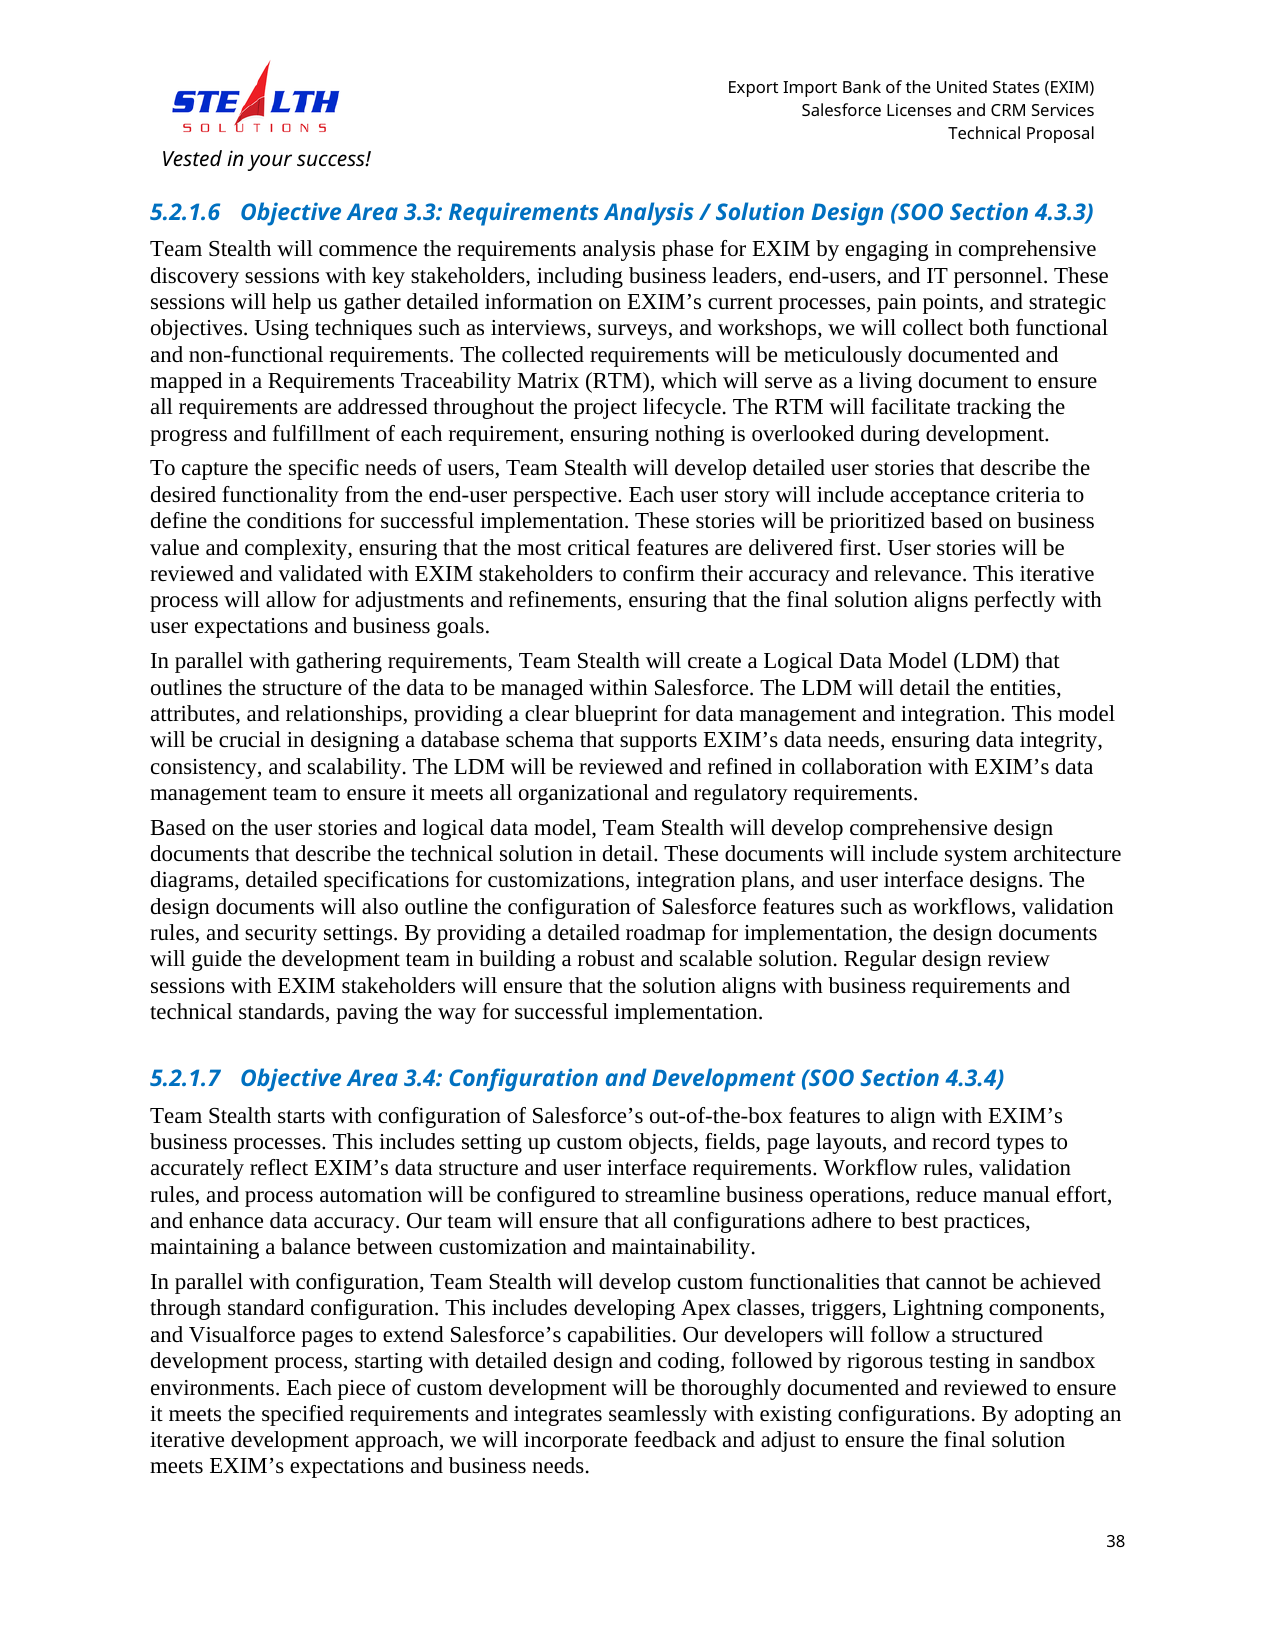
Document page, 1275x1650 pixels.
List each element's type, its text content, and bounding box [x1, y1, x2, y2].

text In parallel with configuration, Team Stealth will develop custom functionalities that cannot be achieved through standard configuration. This includes developing Apex classes, triggers, Lightning components, and Visualforce pages to extend Salesforce’s capabilities. Our developers will follow a structured development process, starting with detailed design and coding, followed by rigorous testing in sandbox environments. Each piece of custom development will be thoroughly documented and reviewed to ensure it meets the specified requirements and integrates seamlessly with existing configurations. By adopting an iterative development approach, we will incorporate feedback and adjust to ensure the final solution meets EXIM’s expectations and business needs. [150, 1268, 1125, 1479]
text Team Stealth starts with configuration of Salesforce’s out-of-the-box features to align with EXIM’s business processes. This includes setting up custom objects, fields, page layouts, and record types to accurately reflect EXIM’s data structure and user interface requirements. Workflow rules, validation rules, and process automation will be configured to streamline business operations, reduce manual effort, and enhance data accuracy. Our team will ensure that all configurations adhere to best practices, maintaining a balance between customization and maintainability. [150, 1102, 1125, 1260]
subtitle Objective Area 3.4: Configuration and Development (SOO Section 4.3.4) [150, 1062, 1125, 1093]
text Based on the user stories and logical data model, Team Stealth will develop comprehensive design documents that describe the technical solution in detail. These documents will include system architecture diagrams, detailed specifications for customizations, integration plans, and user interface designs. The design documents will also outline the configuration of Salesforce features such as workflows, validation rules, and security settings. By providing a detailed roadmap for implementation, the design documents will guide the development team in building a robust and scalable solution. Regular design review sessions with EXIM stakeholders will ensure that the solution aligns with business requirements and technical standards, paving the way for successful implementation. [150, 814, 1125, 1024]
text In parallel with gathering requirements, Team Stealth will create a Logical Data Model (LDM) that outlines the structure of the data to be managed within Salesforce. The LDM will detail the entities, attributes, and relationships, providing a clear blueprint for data management and integration. This model will be crucial in designing a database schema that supports EXIM’s data needs, ensuring data integrity, consistency, and scalability. The LDM will be reviewed and refined in collaboration with EXIM’s data management team to ensure it meets all organizational and regulatory requirements. [150, 647, 1125, 805]
text Team Stealth will commence the requirements analysis phase for EXIM by engaging in comprehensive discovery sessions with key stakeholders, including business leaders, end-users, and IT personnel. These sessions will help us gather detailed information on EXIM’s current processes, pain points, and strategic objectives. Using techniques such as interviews, surveys, and workshops, we will collect both functional and non-functional requirements. The collected requirements will be meticulously documented and mapped in a Requirements Traceability Matrix (RTM), which will serve as a living document to ensure all requirements are addressed throughout the project lifecycle. The RTM will facilitate tracking the progress and fulfillment of each requirement, ensuring nothing is overlooked during development. [150, 235, 1125, 446]
text To capture the specific needs of users, Team Stealth will develop detailed user stories that describe the desired functionality from the end-user perspective. Each user story will include acceptance criteria to define the conditions for successful implementation. These stories will be prioritized based on business value and complexity, ensuring that the most critical features are delivered first. User stories will be reviewed and validated with EXIM stakeholders to confirm their accuracy and relevance. This iterative process will allow for adjustments and refinements, ensuring that the final solution aligns perfectly with user expectations and business goals. [150, 454, 1125, 639]
subtitle Objective Area 3.3: Requirements Analysis / Solution Design (SOO Section 4.3.3) [150, 196, 1125, 227]
picture [161, 46, 355, 145]
